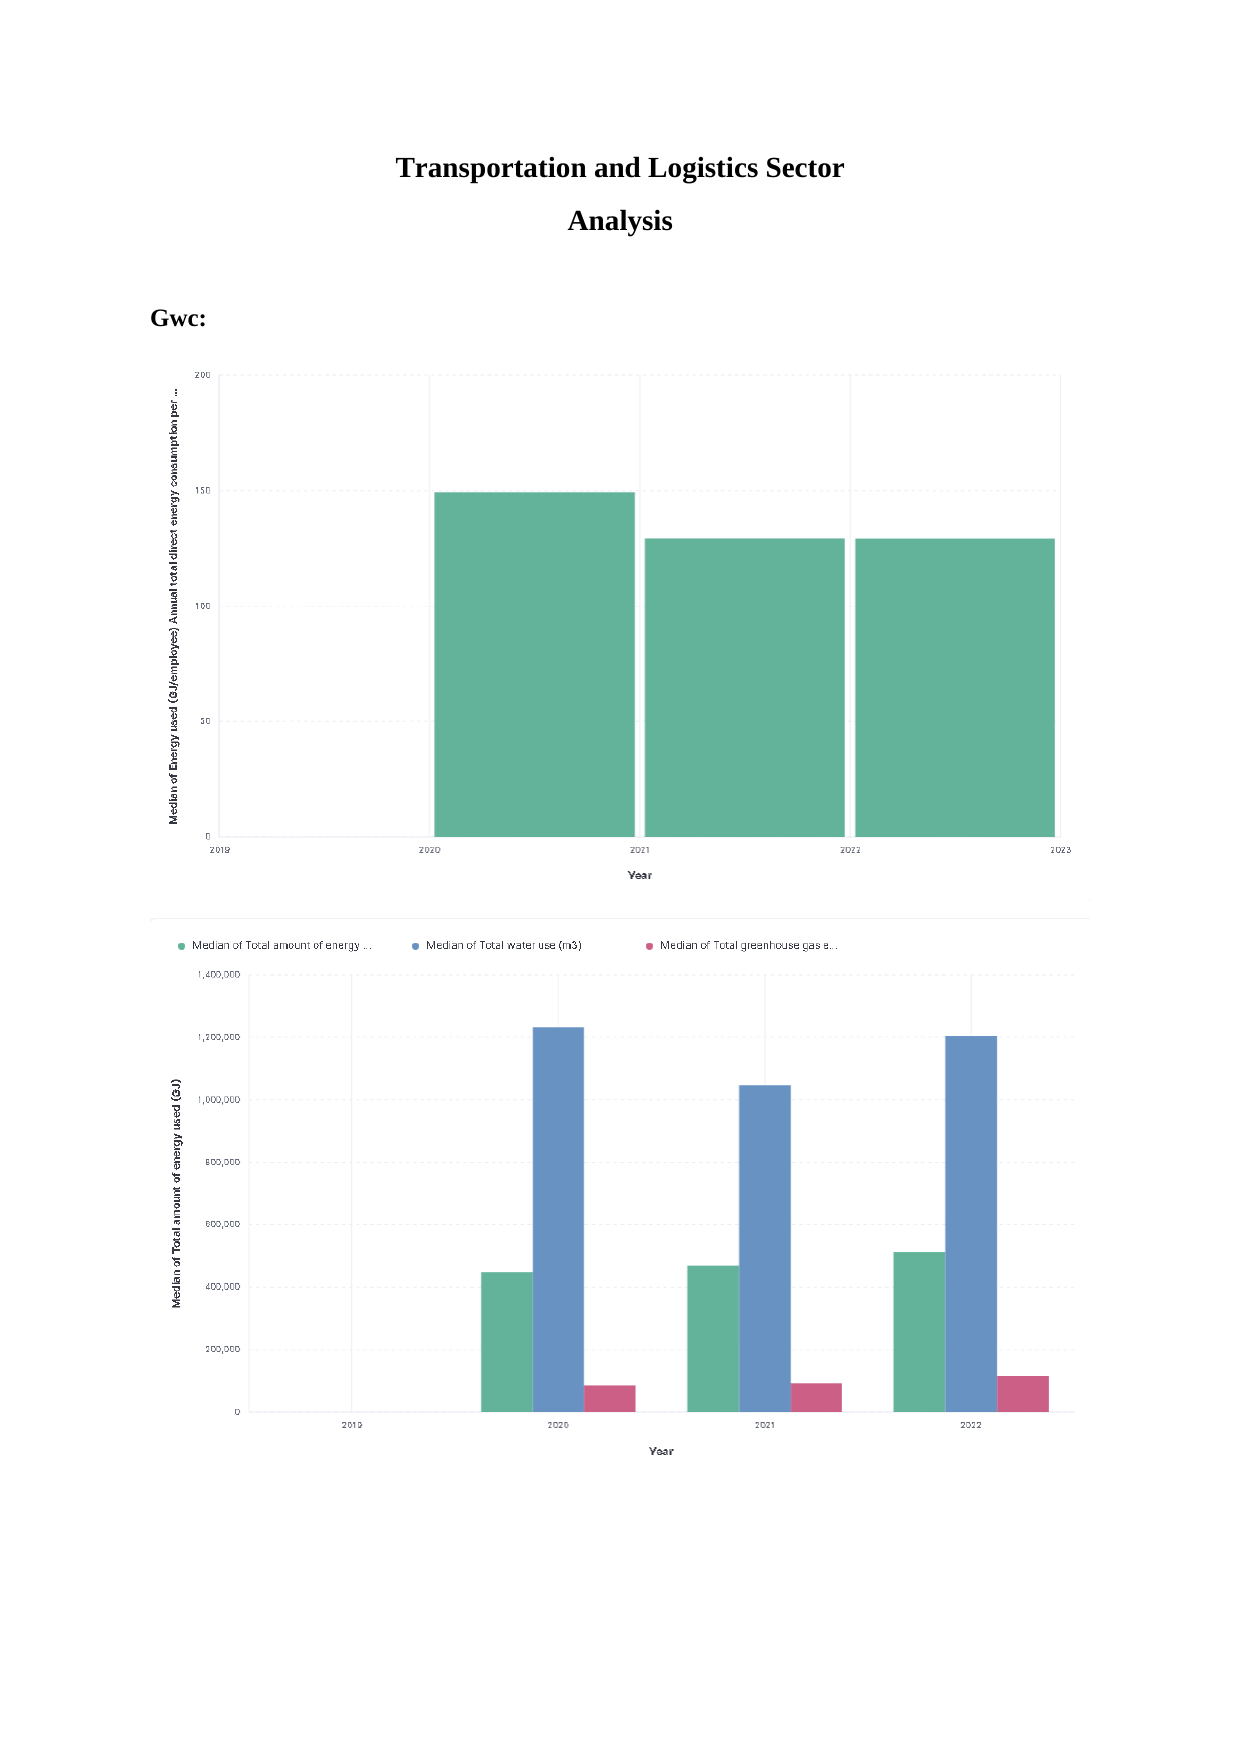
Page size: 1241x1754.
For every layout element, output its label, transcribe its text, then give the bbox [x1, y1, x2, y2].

text Analysis [150, 203, 1090, 236]
text Gwc: [150, 303, 1090, 332]
text Transportation and Logistics Sector [150, 150, 1090, 183]
picture [150, 351, 1091, 900]
picture [150, 918, 1091, 1469]
